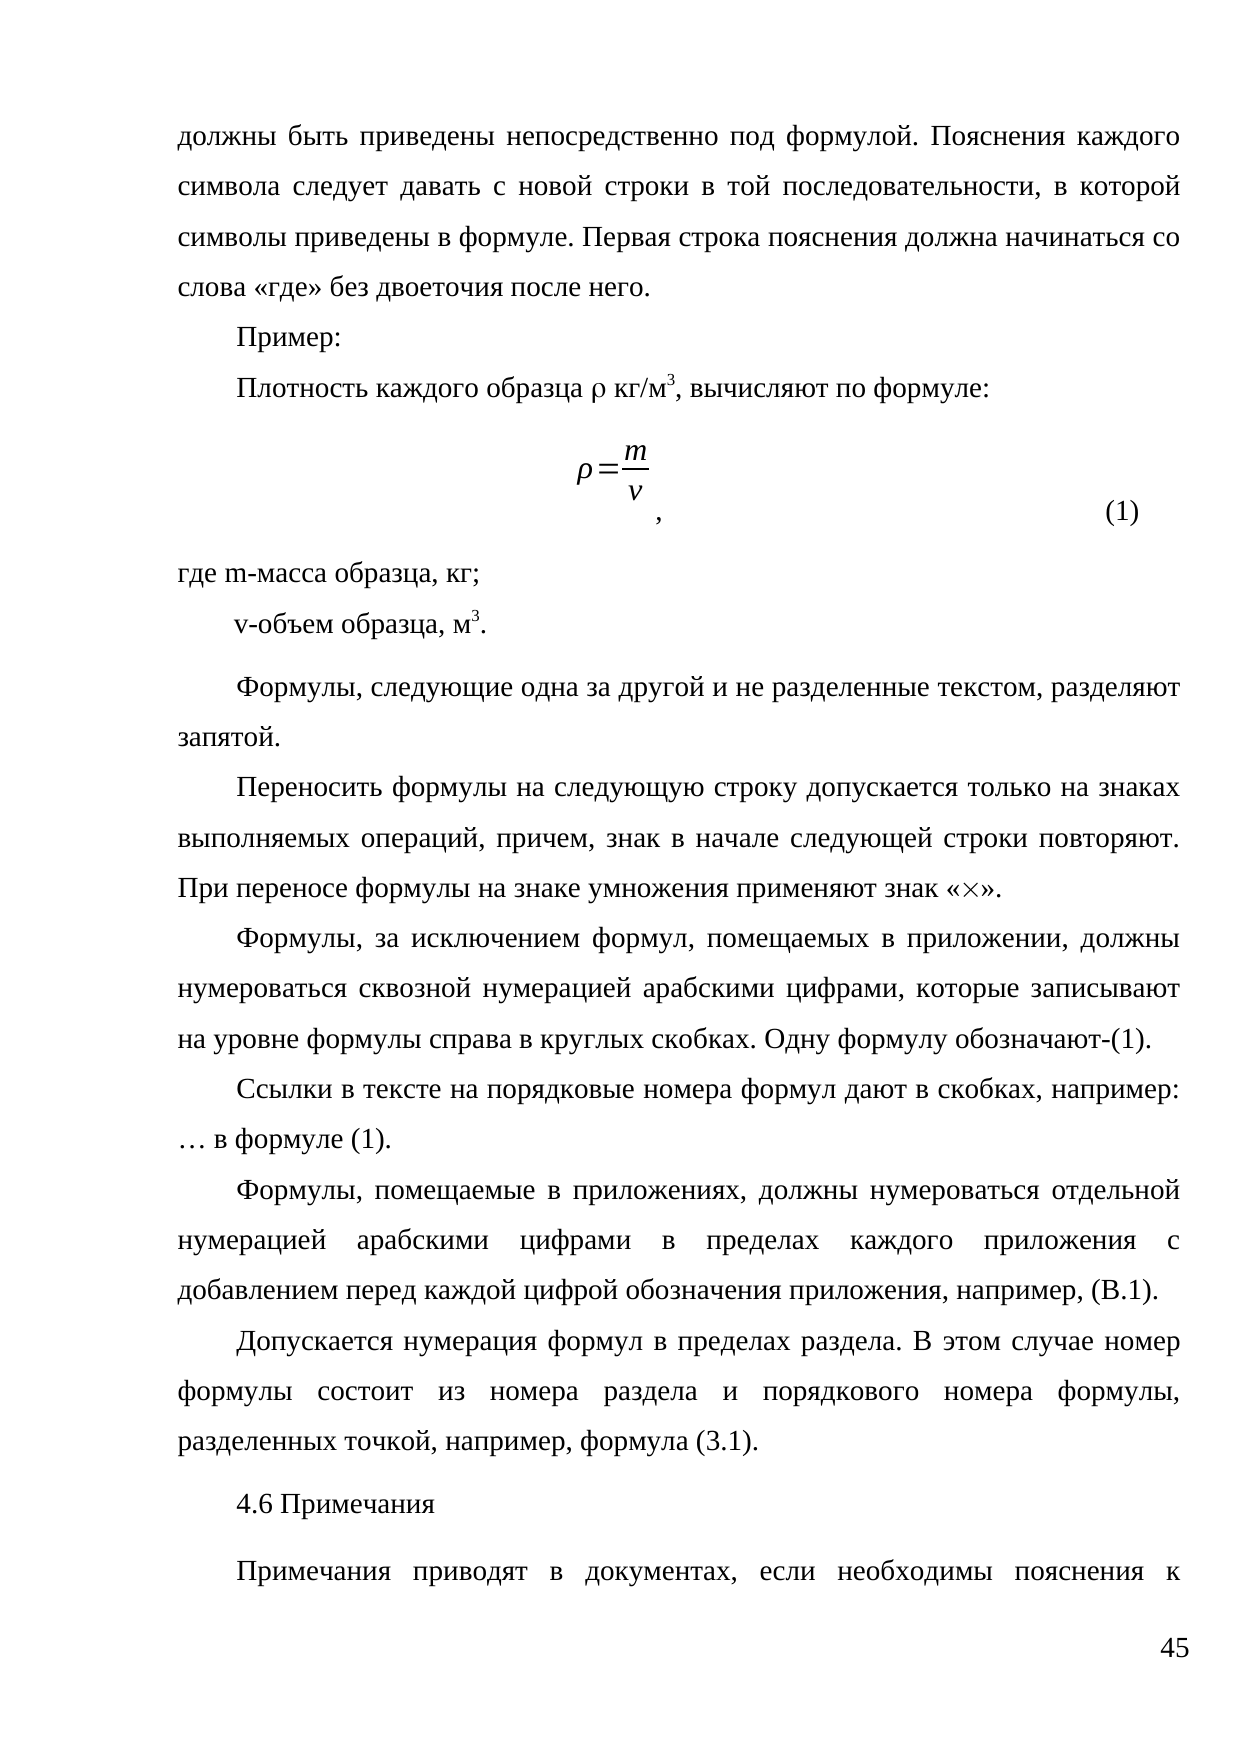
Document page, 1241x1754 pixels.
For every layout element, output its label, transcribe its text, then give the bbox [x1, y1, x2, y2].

text Переносить формулы на следующую строку допускается только на знаках выполняемых операций, причем, знак в начале следующей строки повторяют. При переносе формулы на знаке умножения применяют знак «». [177, 769, 1181, 903]
text где m-масса образца, кг; [177, 556, 1181, 589]
text Формулы, за исключением формул, помещаемых в приложении, должны нумероваться сквозной нумерацией арабскими цифрами, которые записывают на уровне формулы справа в круглых скобках. Одну формулу обозначают-(1). [177, 920, 1181, 1054]
text Плотность каждого образца кг/м3, вычисляют по формуле: [177, 370, 1181, 403]
text Пример: [177, 319, 1181, 353]
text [177, 1553, 1181, 1587]
text , (1) [177, 433, 1181, 526]
text Формулы, следующие одна за другой и не разделенные текстом, разделяют запятой. [177, 669, 1181, 753]
text Формулы, помещаемые в приложениях, должны нумероваться отдельной нумерацией арабскими цифрами в пределах каждого приложения с добавлением перед каждой цифрой обозначения приложения, например, (B.1). [177, 1172, 1181, 1306]
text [177, 118, 1181, 303]
text v-объем образца, м3. [177, 606, 1181, 639]
text Допускается нумерация формул в пределах раздела. В этом случае номер формулы состоит из номера раздела и порядкового номера формулы, разделенных точкой, например, формула (3.1). [177, 1323, 1181, 1457]
text 4.6 Примечания [192, 1486, 1181, 1520]
text Ссылки в тексте на порядковые номера формул дают в скобках, например:… в формуле (1). [177, 1071, 1181, 1155]
